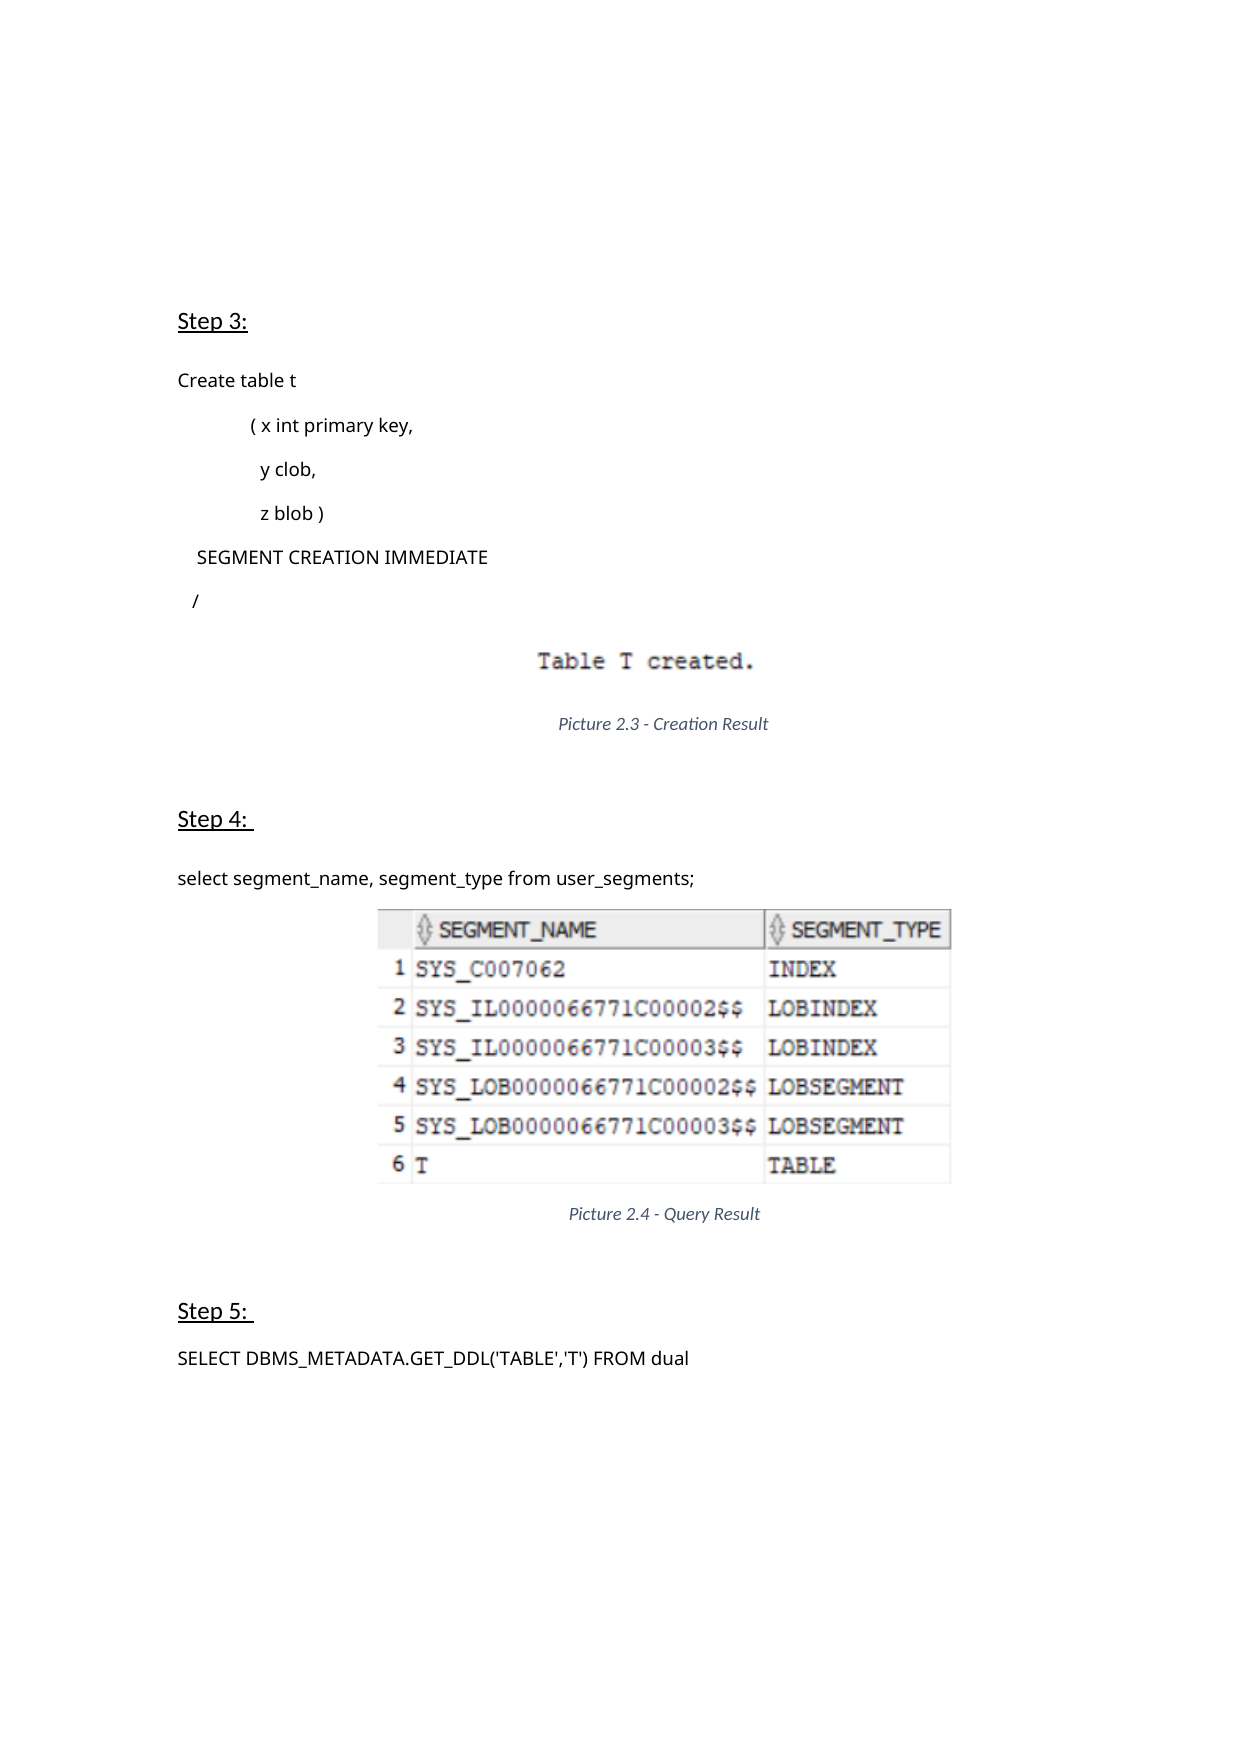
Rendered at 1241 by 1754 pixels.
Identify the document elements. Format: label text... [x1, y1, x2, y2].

text Step 3: [177, 305, 1152, 336]
text Create table t [177, 368, 1152, 393]
text SELECT DBMS_METADATA.GET_DDL('TABLE','T') FROM dual [177, 1345, 1152, 1370]
picture [537, 632, 792, 694]
text Picture 2.4 - Query Result [177, 1202, 1152, 1225]
text Picture 2.3 - Creation Result [177, 712, 1152, 735]
text / [177, 588, 1152, 614]
picture [377, 909, 952, 1184]
text SEGMENT CREATION IMMEDIATE [177, 544, 1152, 570]
text ( x int primary key, [177, 412, 1152, 437]
text Step 5: [177, 1295, 1152, 1326]
text Step 4: [177, 803, 1152, 834]
text select segment_name, segment_type from user_segments; [177, 866, 1152, 891]
text y clob, [177, 456, 1152, 482]
text z blob ) [177, 500, 1152, 526]
